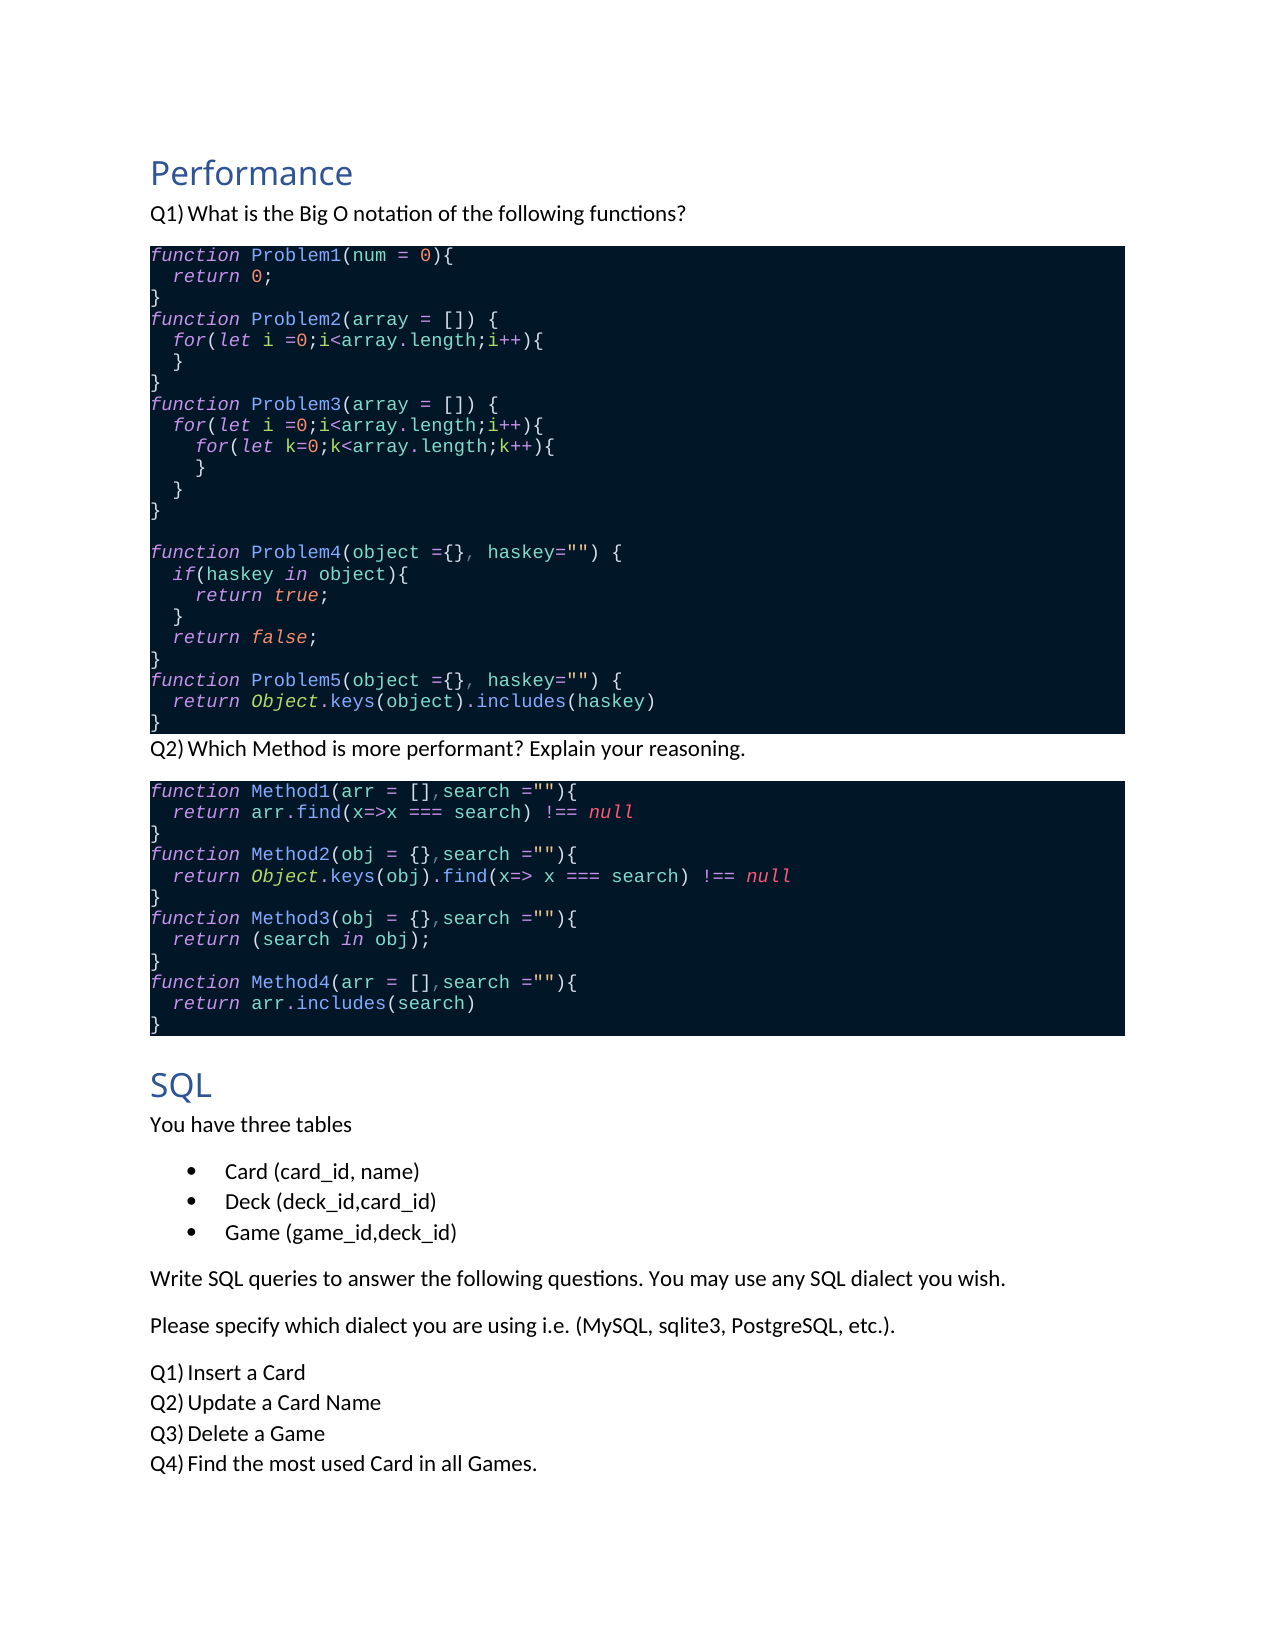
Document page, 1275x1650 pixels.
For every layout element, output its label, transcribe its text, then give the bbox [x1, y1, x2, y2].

list Find the most used Card in all Games. [150, 1449, 1125, 1477]
list Deck (deck_id,card_id) [187, 1187, 1125, 1216]
list Delete a Game [150, 1419, 1125, 1447]
list Insert a Card [150, 1358, 1125, 1386]
text function Method1(arr = [],search =""){ return arr.find(x=>x === search) !== null } function Method2(obj = {},search =""){ return Object.keys(obj).find(x=> x === search) !== null } function Method3(obj = {},search =""){ return (search in obj); } function Method4(arr = [],search =""){ return arr.includes(search) } [150, 781, 1125, 1036]
list Card (card_id, name) [187, 1157, 1125, 1185]
subtitle Performance [150, 150, 1125, 195]
list Game (game_id,deck_id) [187, 1218, 1125, 1246]
subtitle SQL [150, 1061, 1125, 1107]
text You have three tables [150, 1110, 1125, 1138]
text Write SQL queries to answer the following questions. You may use any SQL dialect you wish. [150, 1264, 1125, 1293]
text function Problem1(num = 0){ return 0; } function Problem2(array = []) { for(let i =0;i<array.length;i++){ } } function Problem3(array = []) { for(let i =0;i<array.length;i++){ for(let k=0;k<array.length;k++){ } } } function Problem4(object ={}, haskey="") { if(haskey in object){ return true; } return false; } function Problem5(object ={}, haskey="") { return Object.keys(object).includes(haskey) } [150, 246, 1125, 734]
text Please specify which dialect you are using i.e. (MySQL, sqlite3, PostgreSQL, etc.). [150, 1311, 1125, 1339]
list Update a Card Name [150, 1388, 1125, 1417]
list What is the Big O notation of the following functions? [150, 199, 1125, 227]
list Which Method is more performant? Explain your reasoning. [150, 734, 1125, 763]
